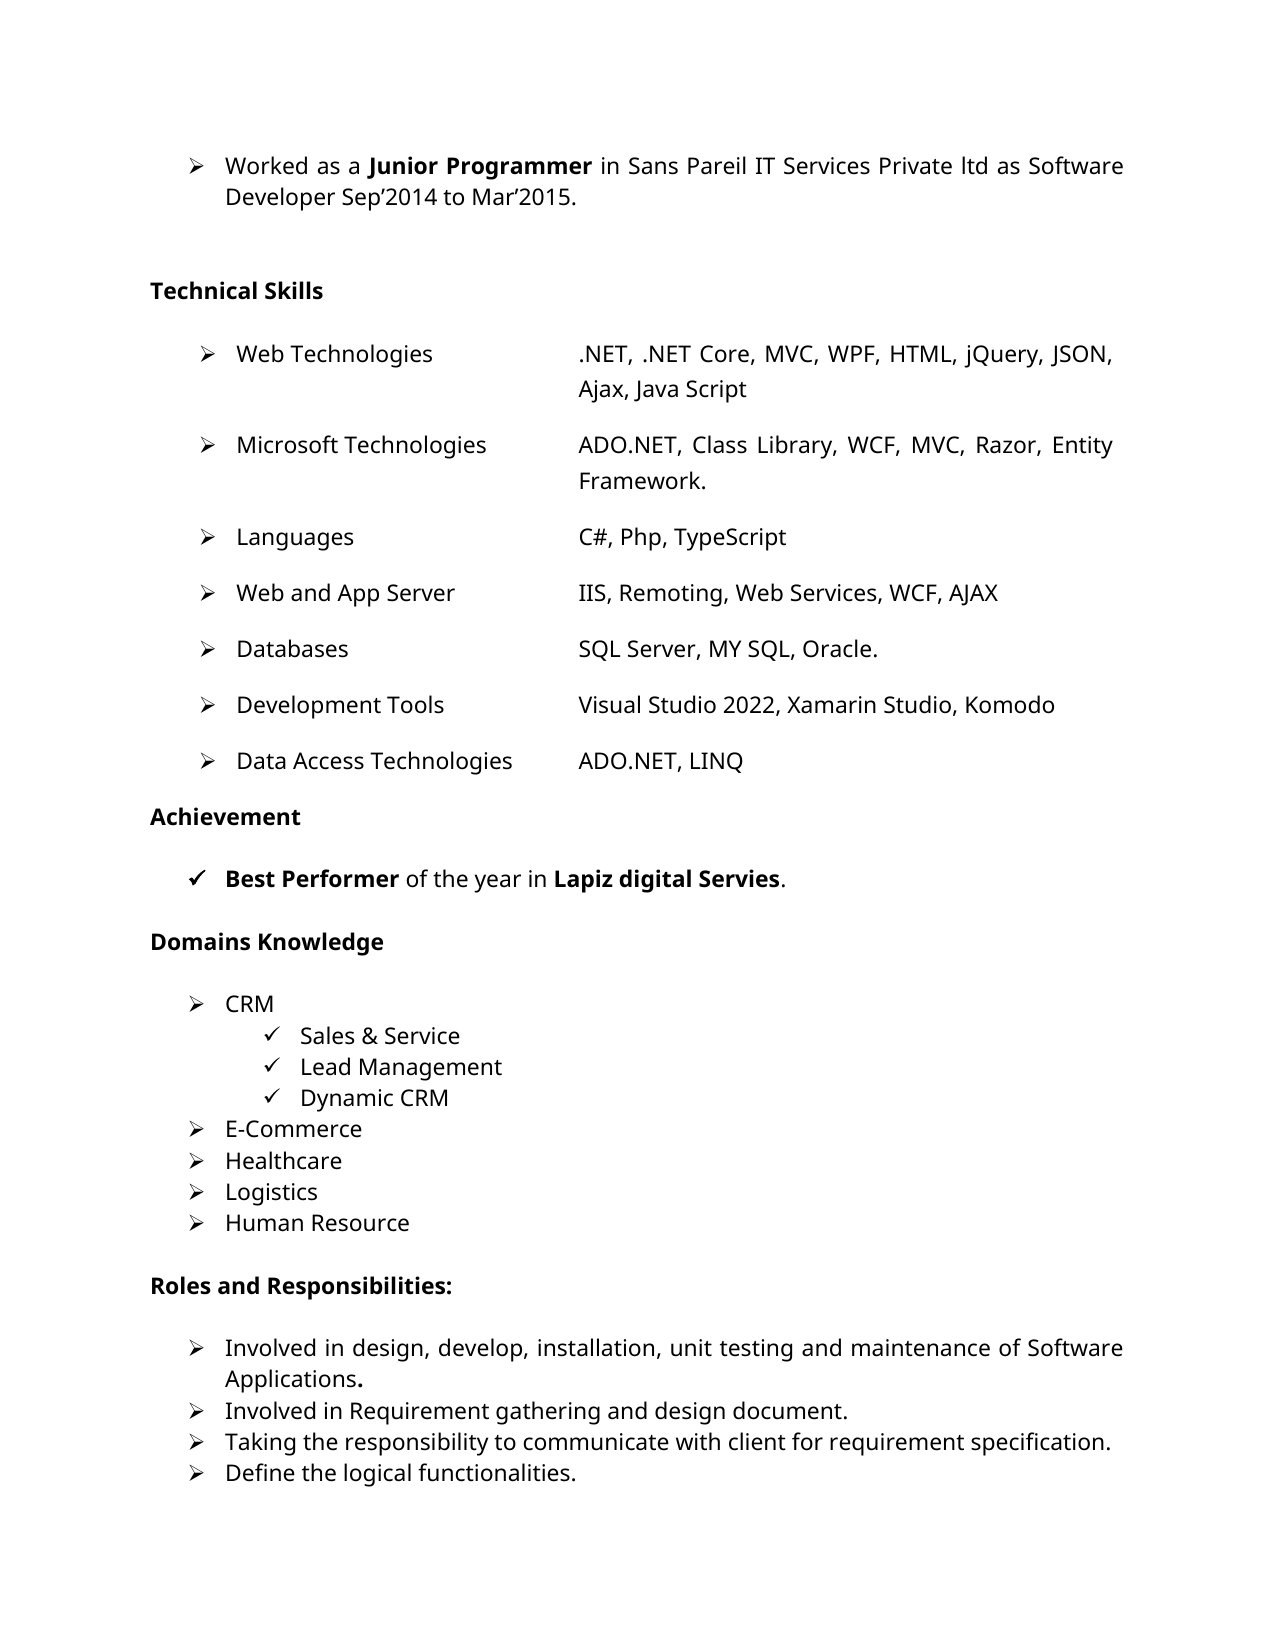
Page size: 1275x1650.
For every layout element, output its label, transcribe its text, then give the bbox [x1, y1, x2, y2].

table_cell Languages [150, 521, 567, 577]
list Technical Skills [150, 275, 1125, 306]
text Roles and Responsibilities: [150, 1270, 1125, 1301]
table_cell ADO.NET, LINQ [567, 745, 1125, 801]
table_cell Visual Studio 2022, Xamarin Studio, Komodo [567, 689, 1125, 745]
table_cell ADO.NET, Class Library, WCF, MVC, Razor, Entity Framework. [567, 429, 1125, 521]
list Worked as a Junior Programmer in Sans Pareil IT Services Private ltd as Software Developer Sep’2014 to Mar’2015. [187, 150, 1125, 212]
text Achievement [150, 801, 1125, 832]
table_header Web Technologies [150, 338, 567, 429]
table_cell IIS, Remoting, Web Services, WCF, AJAX [567, 577, 1125, 633]
table_cell C#, Php, TypeScript [567, 521, 1125, 577]
table_cell SQL Server, MY SQL, Oracle. [567, 633, 1125, 689]
list Lead Management [262, 1051, 1125, 1082]
table_header .NET, .NET Core, MVC, WPF, HTML, jQuery, JSON, Ajax, Java Script [567, 338, 1125, 429]
list Taking the responsibility to communicate with client for requirement specification. [187, 1426, 1125, 1457]
text Domains Knowledge [150, 926, 1125, 957]
table_cell Microsoft Technologies [150, 429, 567, 521]
list Involved in design, develop, installation, unit testing and maintenance of Software Applications. [187, 1332, 1125, 1395]
list Human Resource [187, 1207, 1125, 1238]
list Logistics [187, 1176, 1125, 1207]
table_cell Web and App Server [150, 577, 567, 633]
list Dynamic CRM [262, 1082, 1125, 1113]
list Best Performer of the year in Lapiz digital Servies. [187, 863, 1125, 895]
list Define the logical functionalities. [187, 1457, 1125, 1488]
table_cell Data Access Technologies [150, 745, 567, 801]
list CRM [187, 988, 1125, 1020]
table_cell Development Tools [150, 689, 567, 745]
list Sales & Service [262, 1020, 1125, 1051]
list Involved in Requirement gathering and design document. [187, 1395, 1125, 1426]
table_cell Databases [150, 633, 567, 689]
list Healthcare [187, 1145, 1125, 1176]
list E-Commerce [187, 1113, 1125, 1145]
